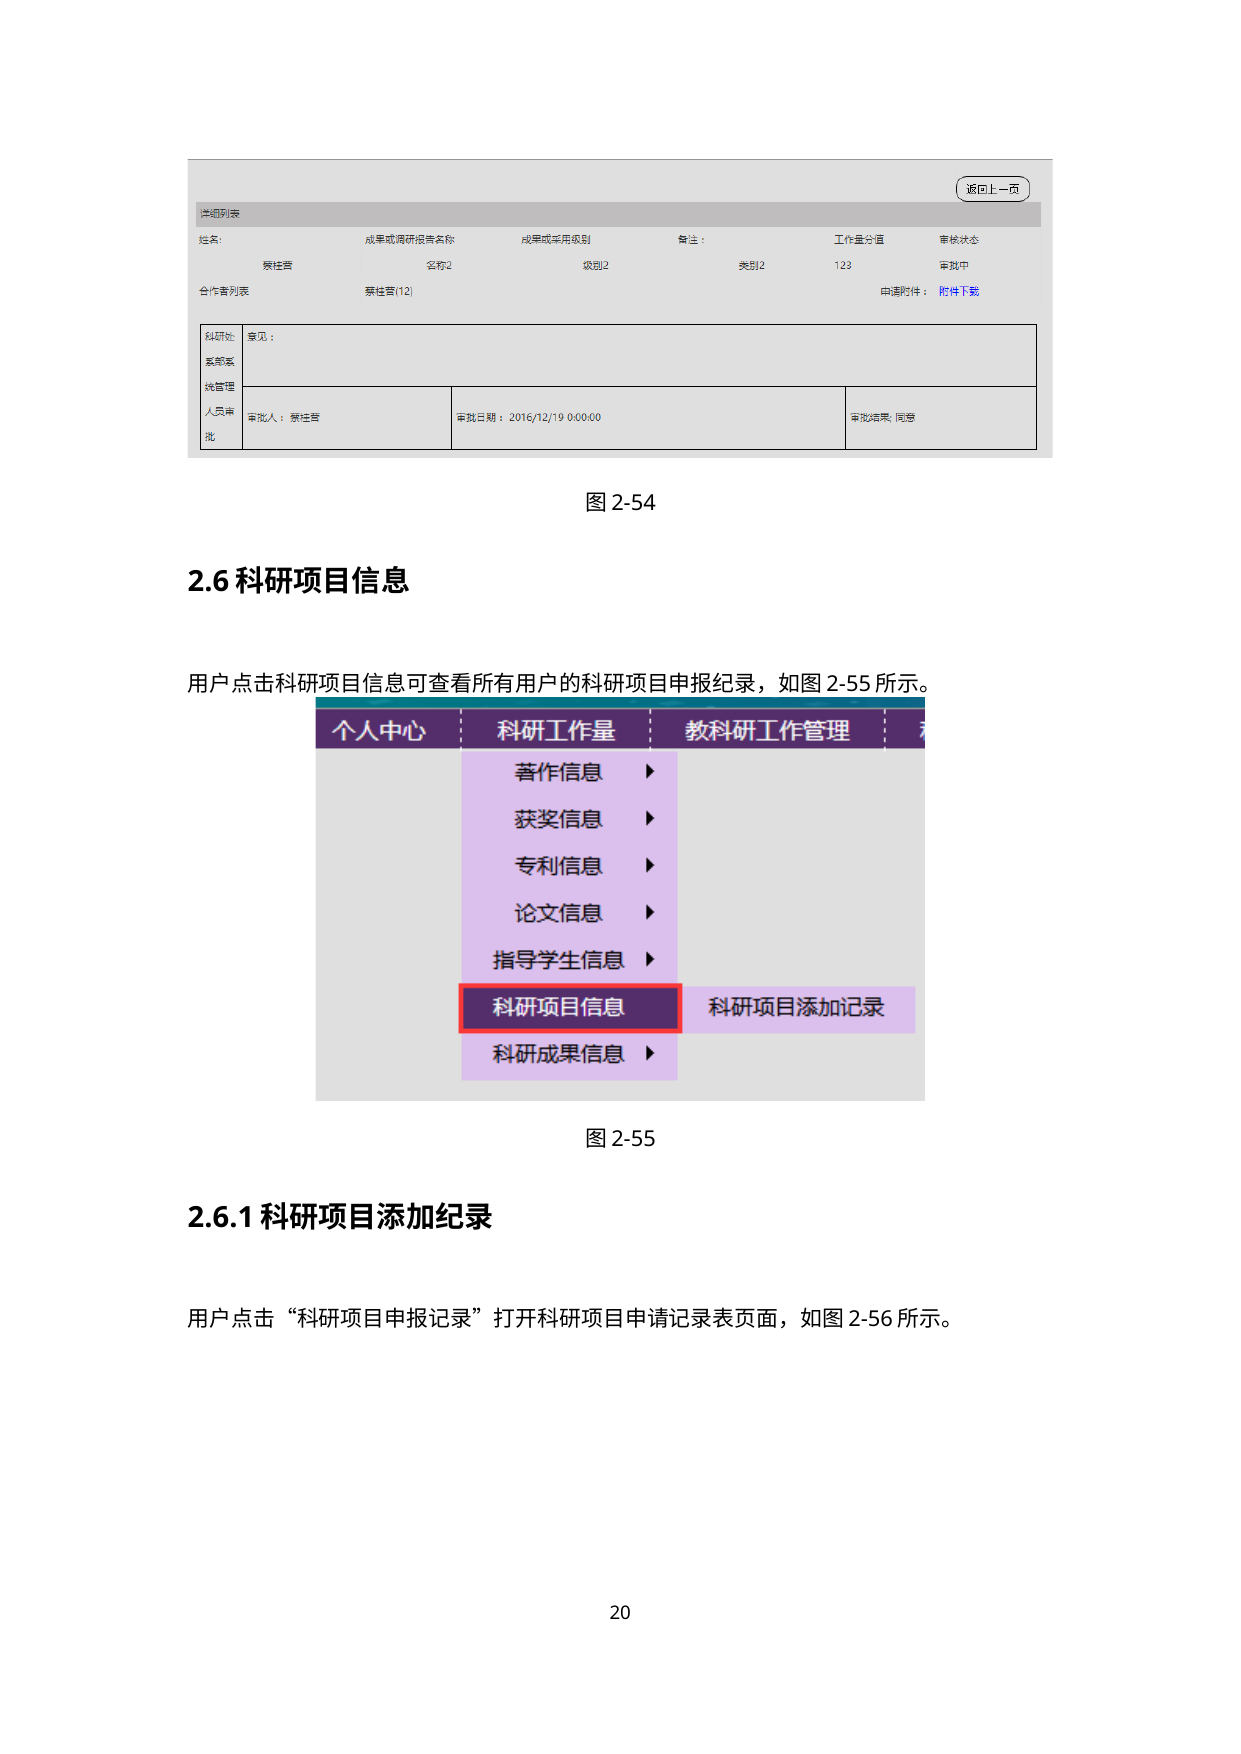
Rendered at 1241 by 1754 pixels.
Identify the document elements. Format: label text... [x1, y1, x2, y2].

subtitle 2.6科研项目信息 [187, 546, 1053, 611]
text 图2-54 [187, 485, 1053, 517]
picture [187, 159, 1053, 458]
subtitle 2.6.1科研项目添加纪录 [187, 1182, 1053, 1247]
text 用户点击科研项目信息可查看所有用户的科研项目申报纪录，如图2-55所示。 [187, 665, 1053, 698]
picture [315, 697, 925, 1101]
text 用户点击“科研项目申报记录”打开科研项目申请记录表页面，如图2-56所示。 [187, 1301, 1053, 1333]
text 图2-55 [187, 1120, 1053, 1153]
